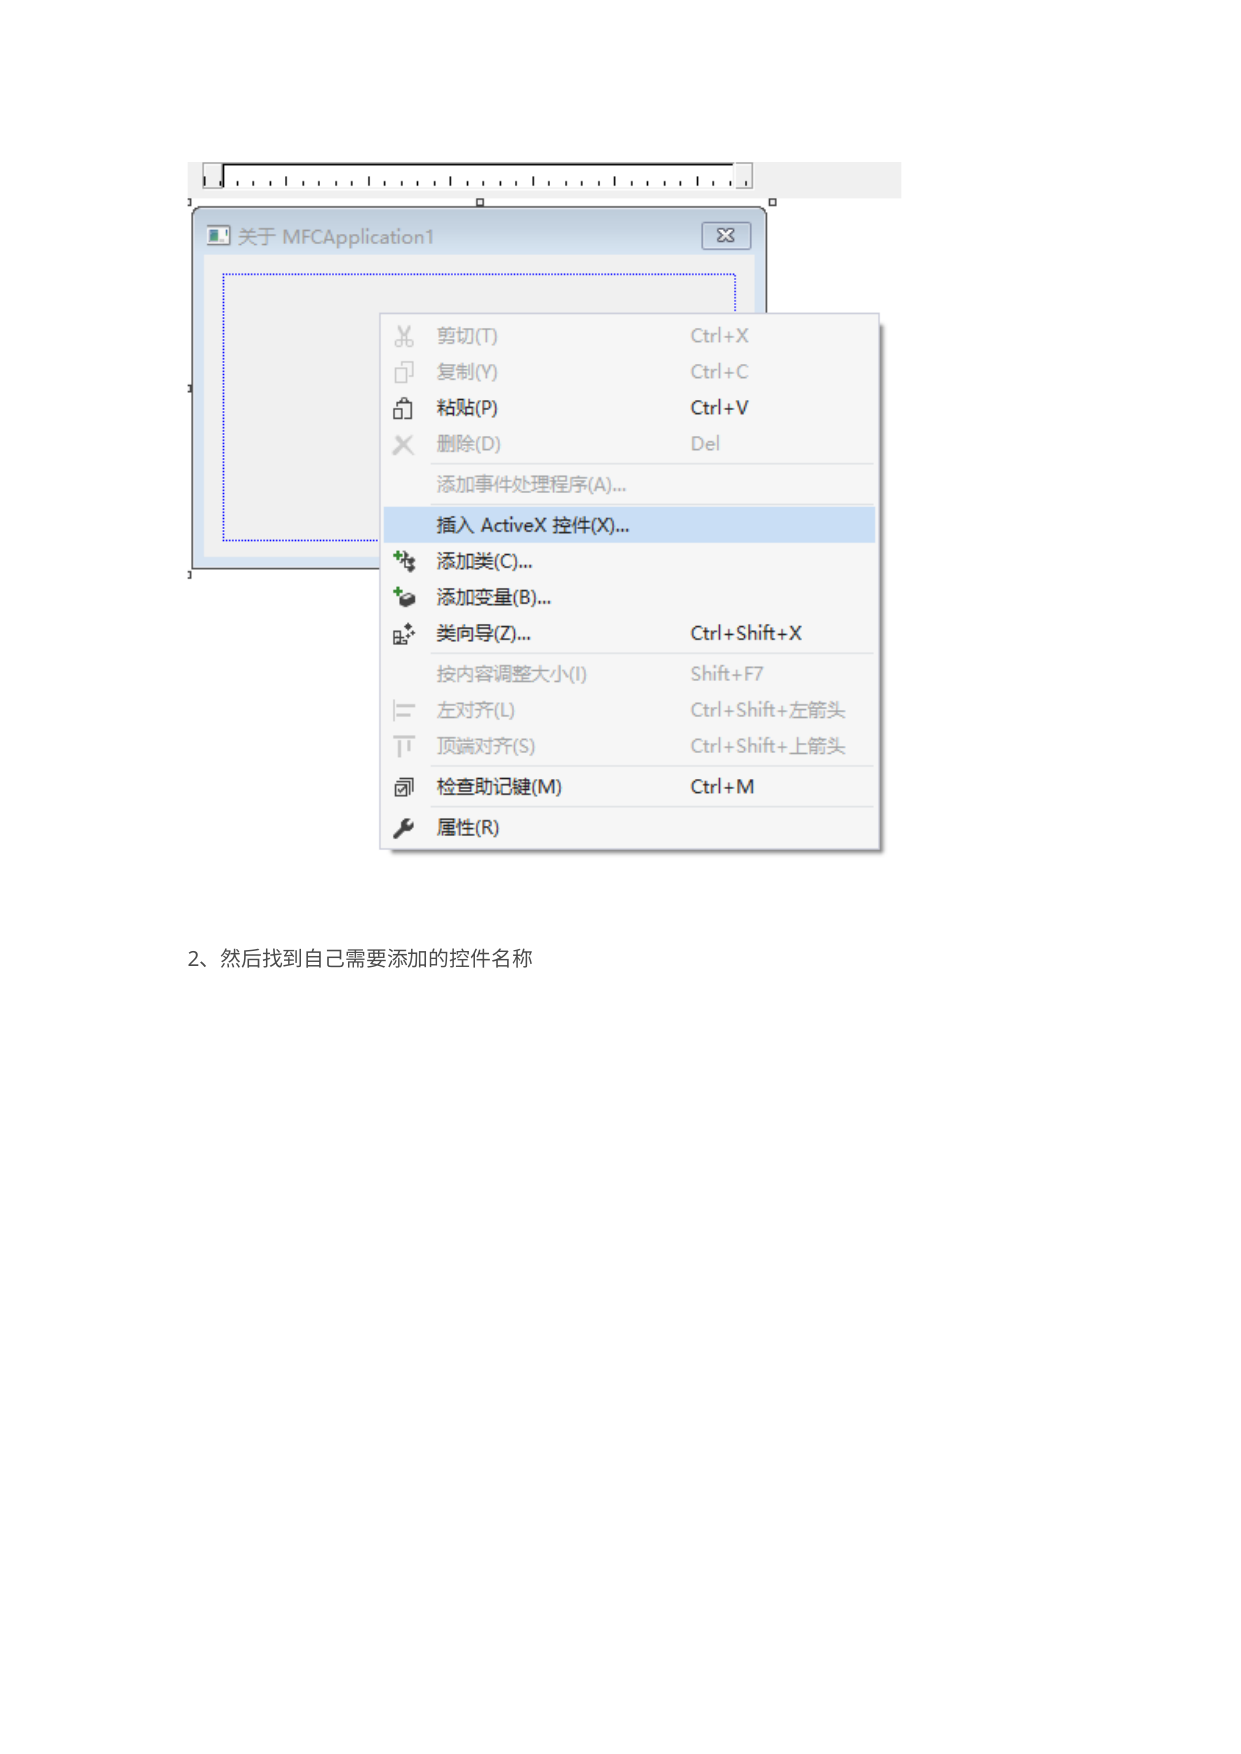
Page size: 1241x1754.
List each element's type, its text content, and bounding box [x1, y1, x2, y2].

picture [187, 162, 902, 861]
text 2、然后找到自己需要添加的控件名称 [187, 941, 1053, 973]
